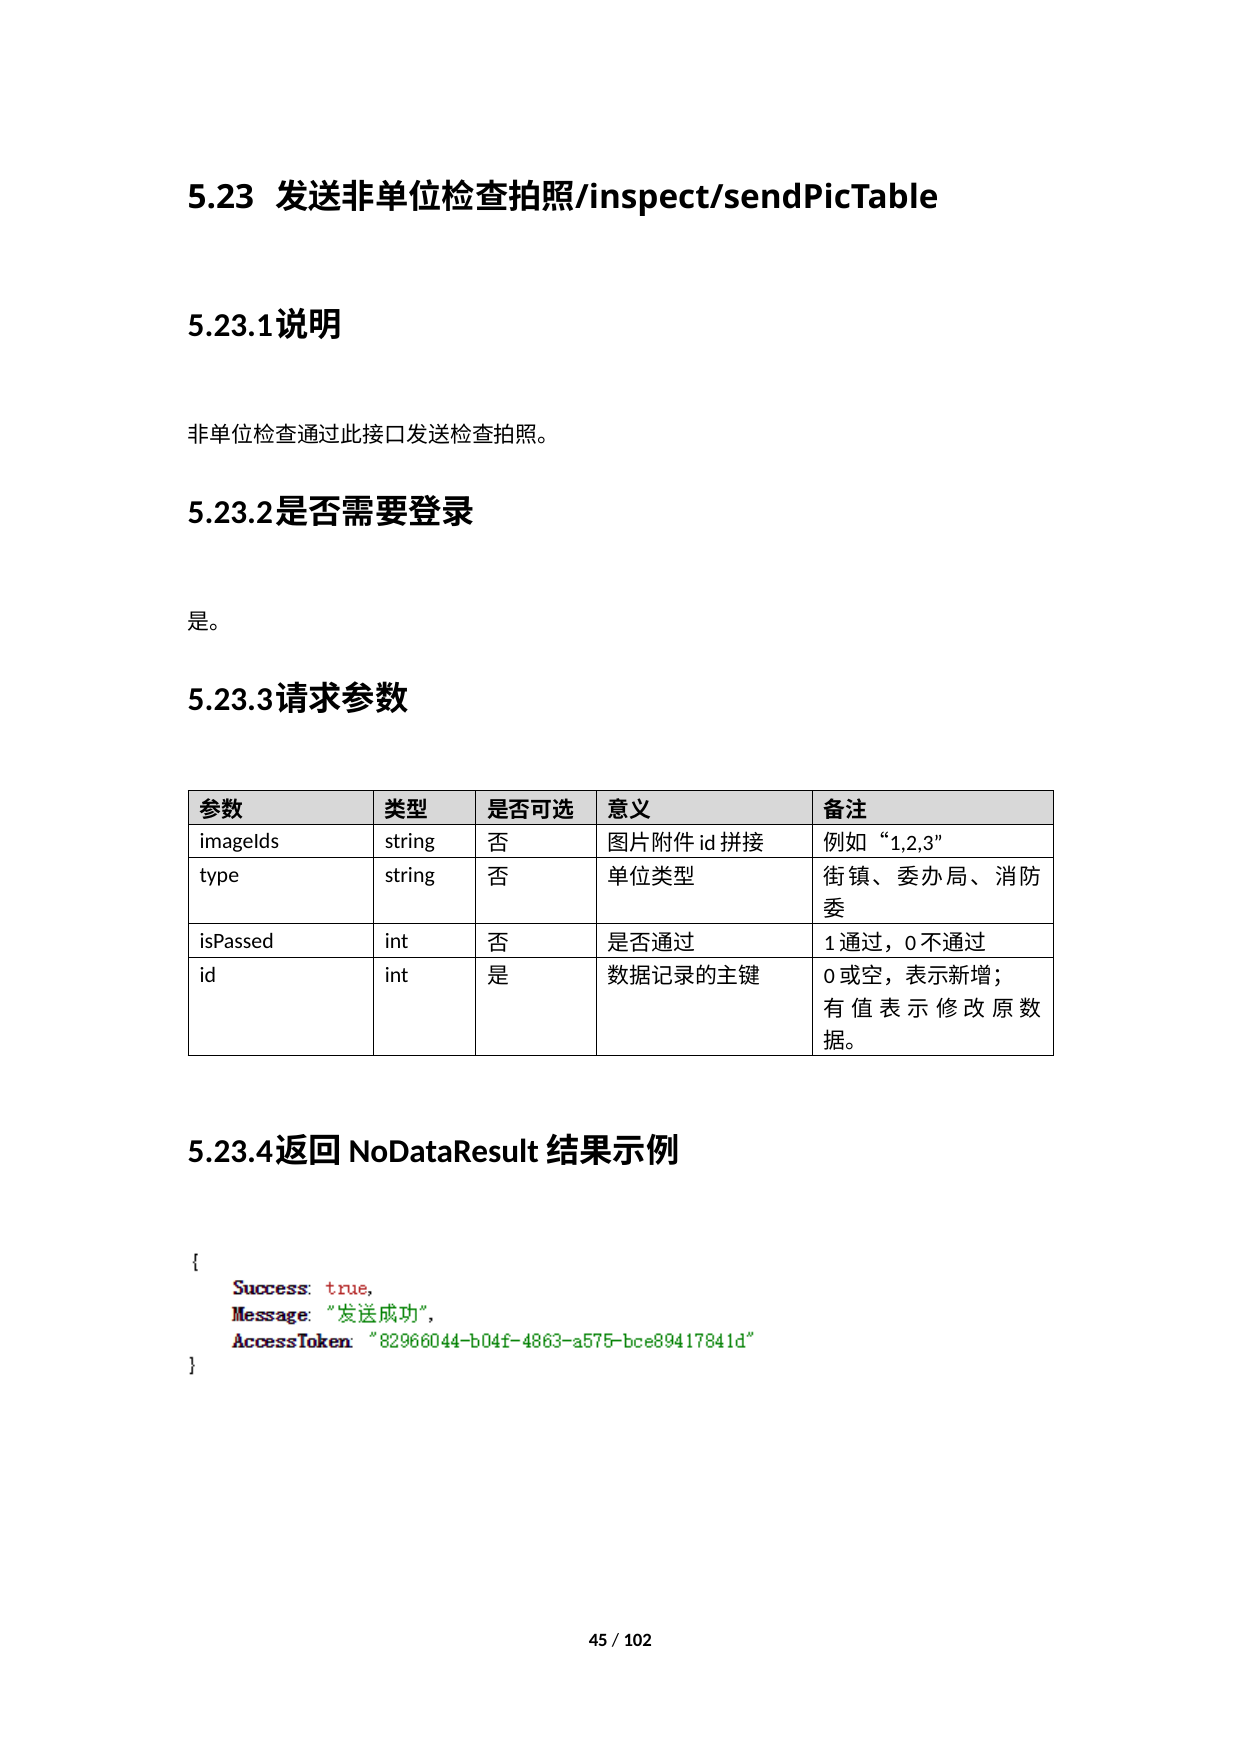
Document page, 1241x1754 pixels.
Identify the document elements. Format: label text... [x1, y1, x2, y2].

table_header 类型 [374, 791, 475, 824]
subtitle 返回NoDataResult结果示例 [187, 1116, 1053, 1181]
table_cell imageIds [189, 825, 373, 857]
table_cell string [374, 858, 475, 923]
subtitle 请求参数 [187, 663, 1053, 728]
table_cell 是 [476, 958, 596, 1055]
text 非单位检查通过此接口发送检查拍照。 [187, 417, 1053, 449]
table_cell int [374, 958, 475, 1055]
text 是。 [187, 603, 1053, 636]
table_cell 否 [476, 858, 596, 923]
subtitle 是否需要登录 [187, 476, 1053, 541]
table_header 是否可选 [476, 791, 596, 824]
table_header 意义 [597, 791, 812, 824]
table_cell string [374, 825, 475, 857]
table_header 备注 [813, 791, 1053, 824]
table_cell type [189, 858, 373, 923]
table_header 参数 [189, 791, 373, 824]
table_cell 例如“1,2,3” [813, 825, 1053, 857]
table_cell 数据记录的主键 [597, 958, 812, 1055]
table_cell id [189, 958, 373, 1055]
table_cell 是否通过 [597, 924, 812, 957]
table_cell 单位类型 [597, 858, 812, 923]
subtitle 发送非单位检查拍照/inspect/sendPicTable [187, 162, 1053, 227]
subtitle 说明 [187, 289, 1053, 354]
table_cell 否 [476, 825, 596, 857]
table_cell 图片附件id拼接 [597, 825, 812, 857]
table_cell 街镇、委办局、消防委 [813, 858, 1053, 923]
table_cell int [374, 924, 475, 957]
table_cell 0或空，表示新增； 有值表示修改原数据。 [813, 958, 1053, 1055]
table_cell isPassed [189, 924, 373, 957]
picture [187, 1243, 769, 1387]
table_cell 1通过，0不通过 [813, 924, 1053, 957]
table_cell 否 [476, 924, 596, 957]
